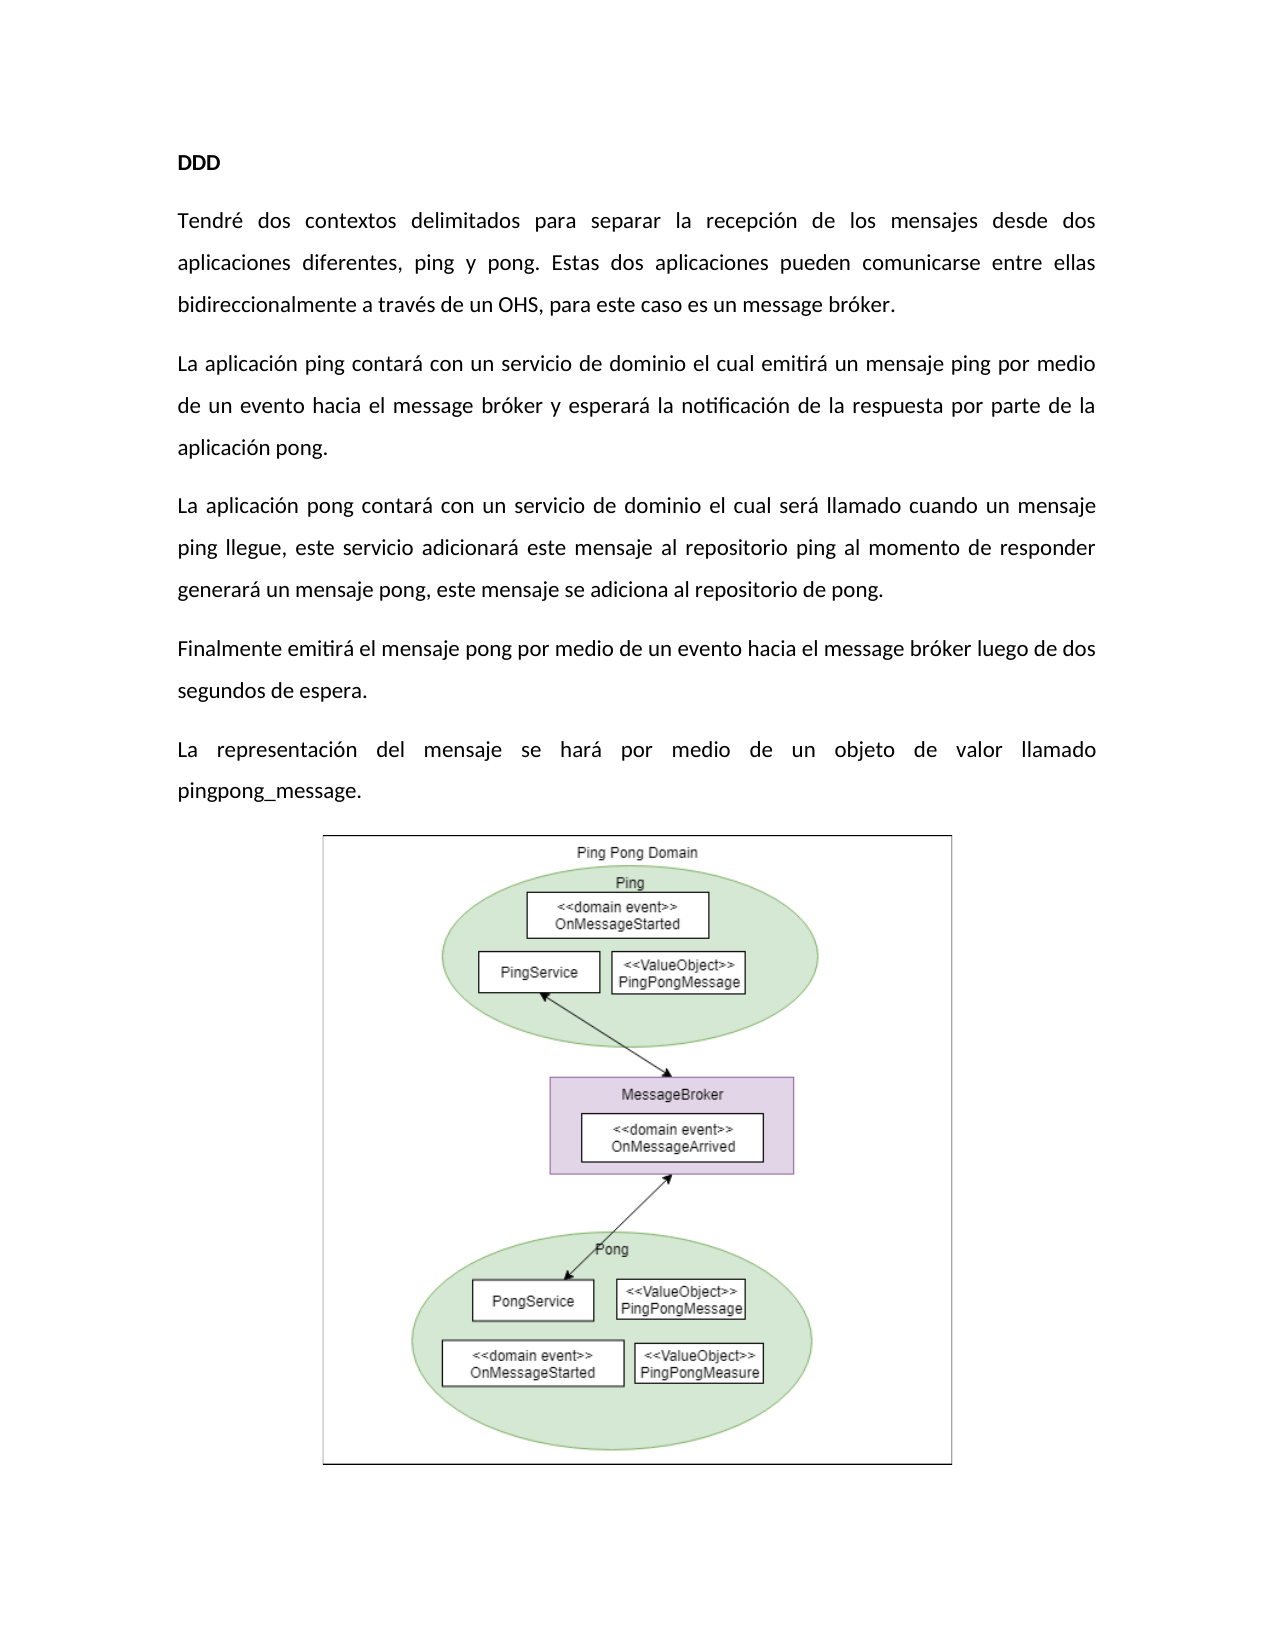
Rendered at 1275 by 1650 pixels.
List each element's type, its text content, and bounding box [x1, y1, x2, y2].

text La representación del mensaje se hará por medio de un objeto de valor llamado pingpong_message. [177, 735, 1098, 805]
text La aplicación ping contará con un servicio de dominio el cual emitirá un mensaje ping por medio de un evento hacia el message bróker y esperará la notificación de la respuesta por parte de la aplicación pong. [177, 349, 1098, 461]
text Finalmente emitirá el mensaje pong por medio de un evento hacia el message bróker luego de dos segundos de espera. [177, 634, 1098, 704]
picture [322, 835, 953, 1465]
text DDD [177, 148, 1098, 176]
text Tendré dos contextos delimitados para separar la recepción de los mensajes desde dos aplicaciones diferentes, ping y pong. Estas dos aplicaciones pueden comunicarse entre ellas bidireccionalmente a través de un OHS, para este caso es un message bróker. [177, 206, 1098, 318]
text La aplicación pong contará con un servicio de dominio el cual será llamado cuando un mensaje ping llegue, este servicio adicionará este mensaje al repositorio ping al momento de responder generará un mensaje pong, este mensaje se adiciona al repositorio de pong. [177, 491, 1098, 603]
